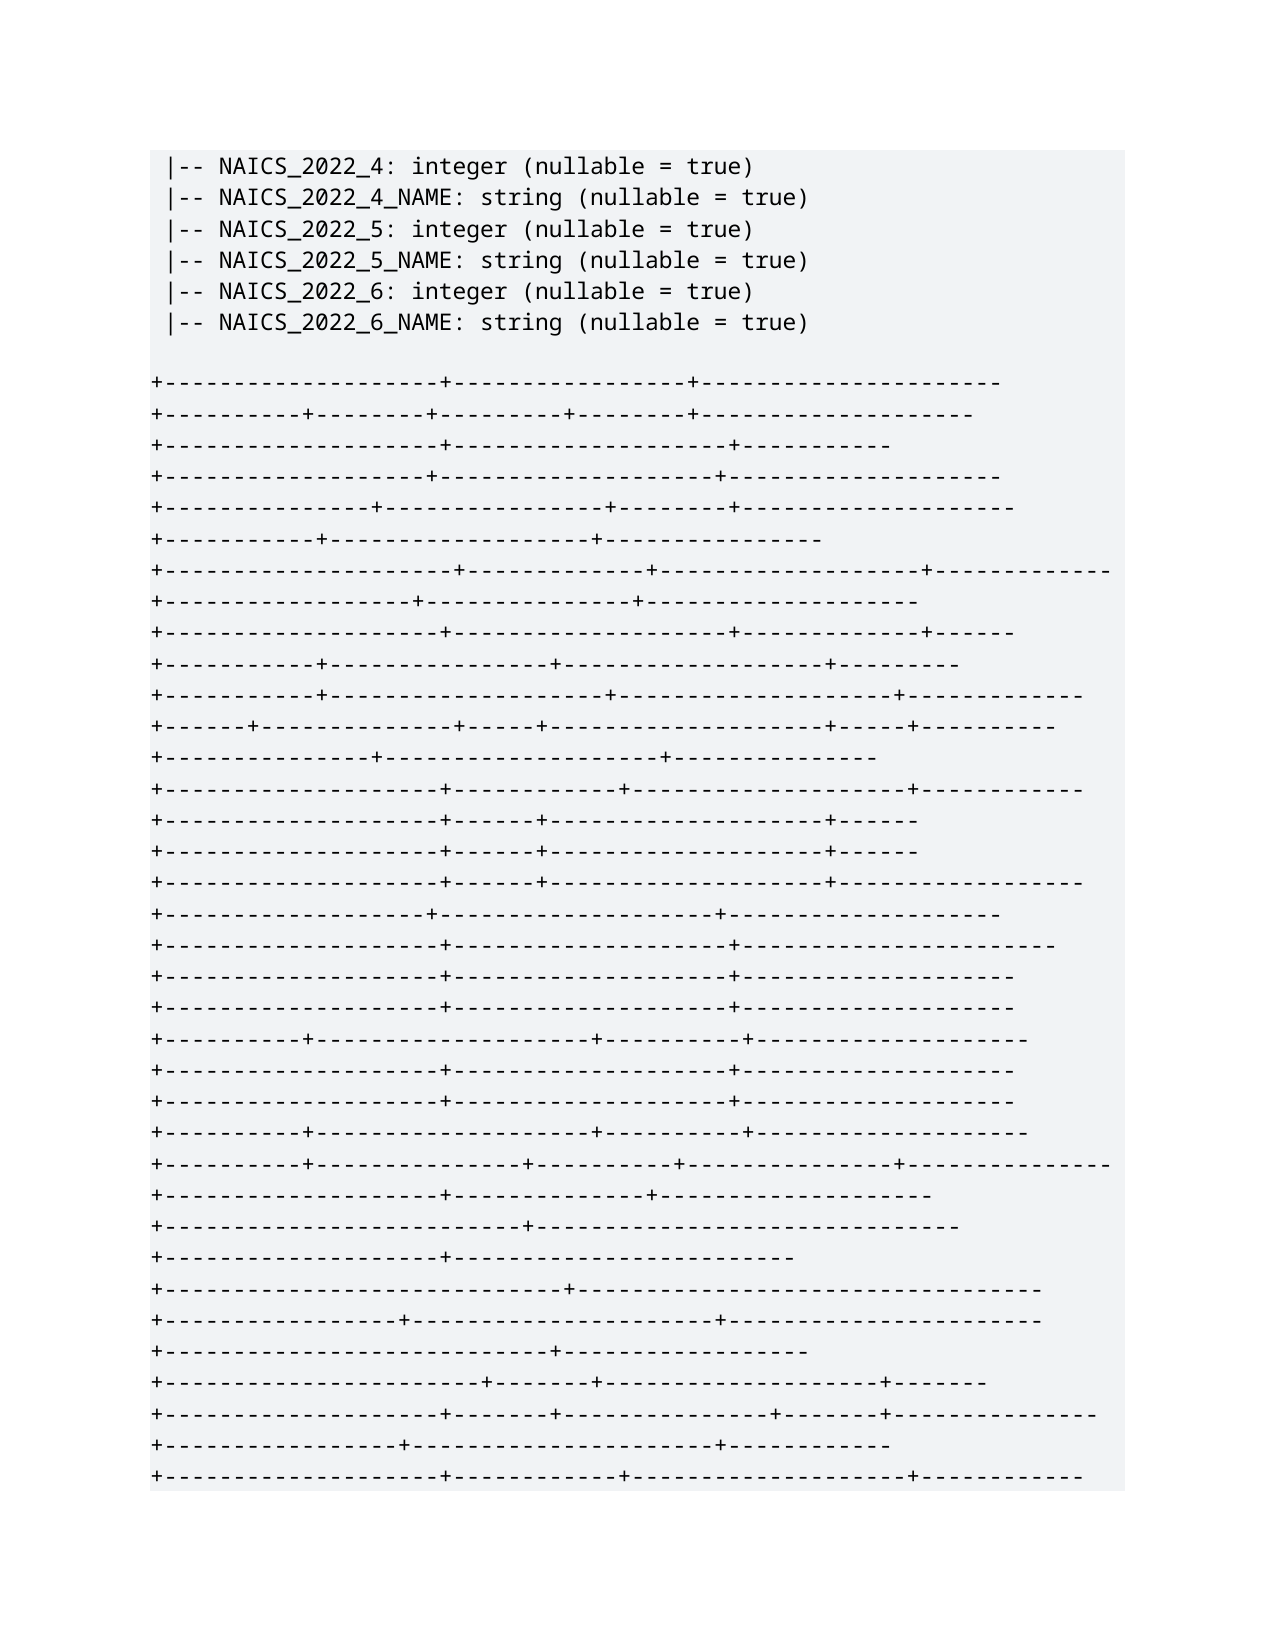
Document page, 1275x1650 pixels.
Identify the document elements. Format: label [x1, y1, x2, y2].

text [150, 150, 1125, 1491]
